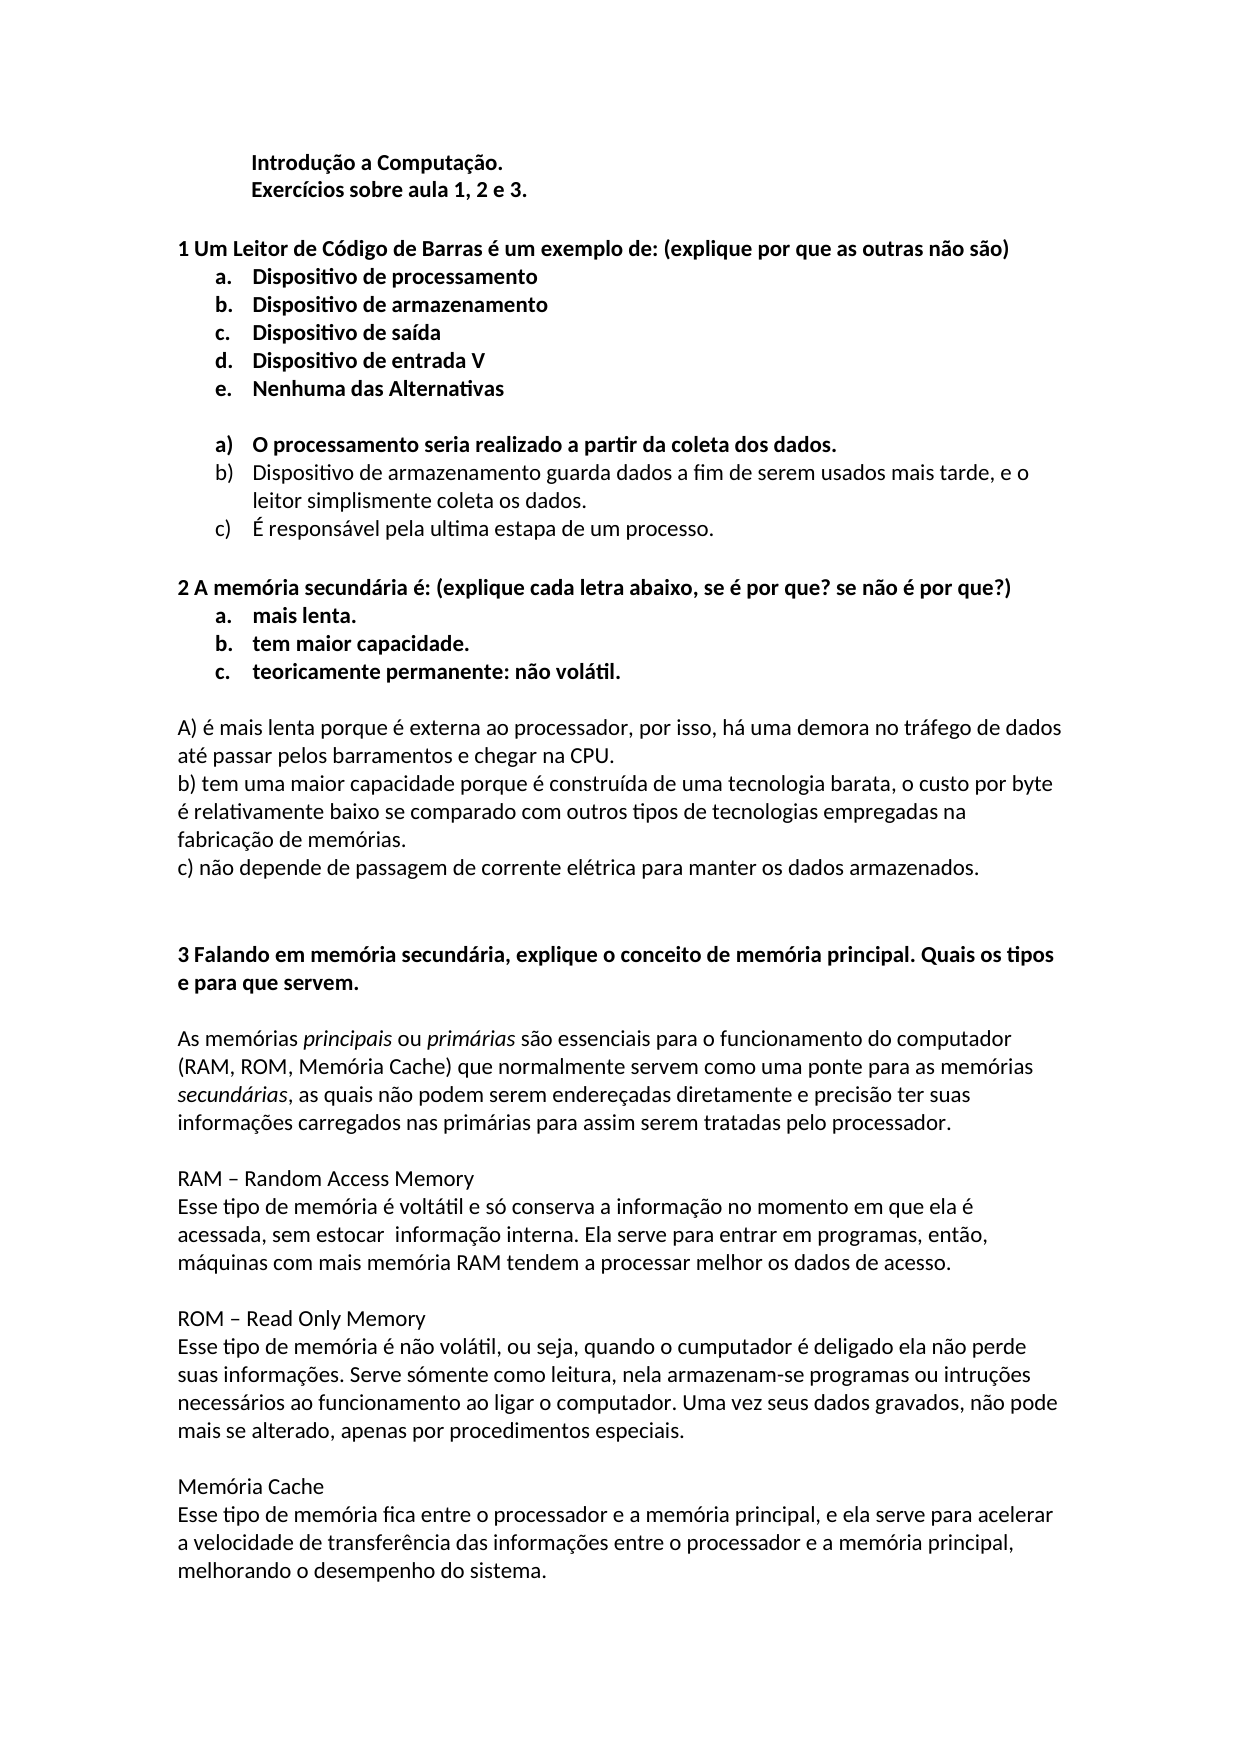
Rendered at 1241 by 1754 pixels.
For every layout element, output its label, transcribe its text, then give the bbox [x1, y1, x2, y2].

text 1 Um Leitor de Código de Barras é um exemplo de: (explique por que as outras não são) [177, 234, 1063, 262]
list tem maior capacidade. [215, 629, 1063, 657]
list Dispositivo de processamento [215, 262, 1063, 290]
list Dispositivo de armazenamento [215, 290, 1063, 318]
list Nenhuma das Alternativas [215, 374, 1063, 402]
list É responsável pela ultima estapa de um processo. [215, 514, 1063, 542]
text ROM – Read Only Memory [177, 1304, 1063, 1332]
text c) não depende de passagem de corrente elétrica para manter os dados armazenados. [177, 853, 1063, 881]
text 2 A memória secundária é: (explique cada letra abaixo, se é por que? se não é por que?) [177, 573, 1063, 601]
text RAM – Random Access Memory [177, 1164, 1063, 1192]
list Dispositivo de entrada V [215, 346, 1063, 374]
text Esse tipo de memória é não volátil, ou seja, quando o cumputador é deligado ela não perde suas informações. Serve sómente como leitura, nela armazenam-se programas ou intruções necessários ao funcionamento ao ligar o computador. Uma vez seus dados gravados, não pode mais se alterado, apenas por procedimentos especiais. [177, 1332, 1063, 1444]
text Introdução a Computação. [177, 148, 1063, 176]
text Esse tipo de memória fica entre o processador e a memória principal, e ela serve para acelerar a velocidade de transferência das informações entre o processador e a memória principal, melhorando o desempenho do sistema. [177, 1500, 1063, 1584]
list mais lenta. [215, 601, 1063, 629]
text As memórias principais ou primárias são essenciais para o funcionamento do computador (RAM, ROM, Memória Cache) que normalmente servem como uma ponte para as memórias secundárias, as quais não podem serem endereçadas diretamente e precisão ter suas informações carregados nas primárias para assim serem tratadas pelo processador. [177, 1024, 1063, 1136]
list O processamento seria realizado a partir da coleta dos dados. [215, 430, 1063, 458]
text b) tem uma maior capacidade porque é construída de uma tecnologia barata, o custo por byte é relativamente baixo se comparado com outros tipos de tecnologias empregadas na fabricação de memórias. [177, 769, 1063, 853]
text Exercícios sobre aula 1, 2 e 3. [177, 176, 1063, 204]
text Esse tipo de memória é voltátil e só conserva a informação no momento em que ela é acessada, sem estocar informação interna. Ela serve para entrar em programas, então, máquinas com mais memória RAM tendem a processar melhor os dados de acesso. [177, 1192, 1063, 1276]
text 3 Falando em memória secundária, explique o conceito de memória principal. Quais os tipos e para que servem. [177, 940, 1063, 996]
list Dispositivo de armazenamento guarda dados a fim de serem usados mais tarde, e o leitor simplismente coleta os dados. [215, 458, 1063, 514]
text Memória Cache [177, 1472, 1063, 1500]
list Dispositivo de saída [215, 318, 1063, 346]
text A) é mais lenta porque é externa ao processador, por isso, há uma demora no tráfego de dados até passar pelos barramentos e chegar na CPU. [177, 713, 1063, 769]
list teoricamente permanente: não volátil. [215, 657, 1063, 685]
